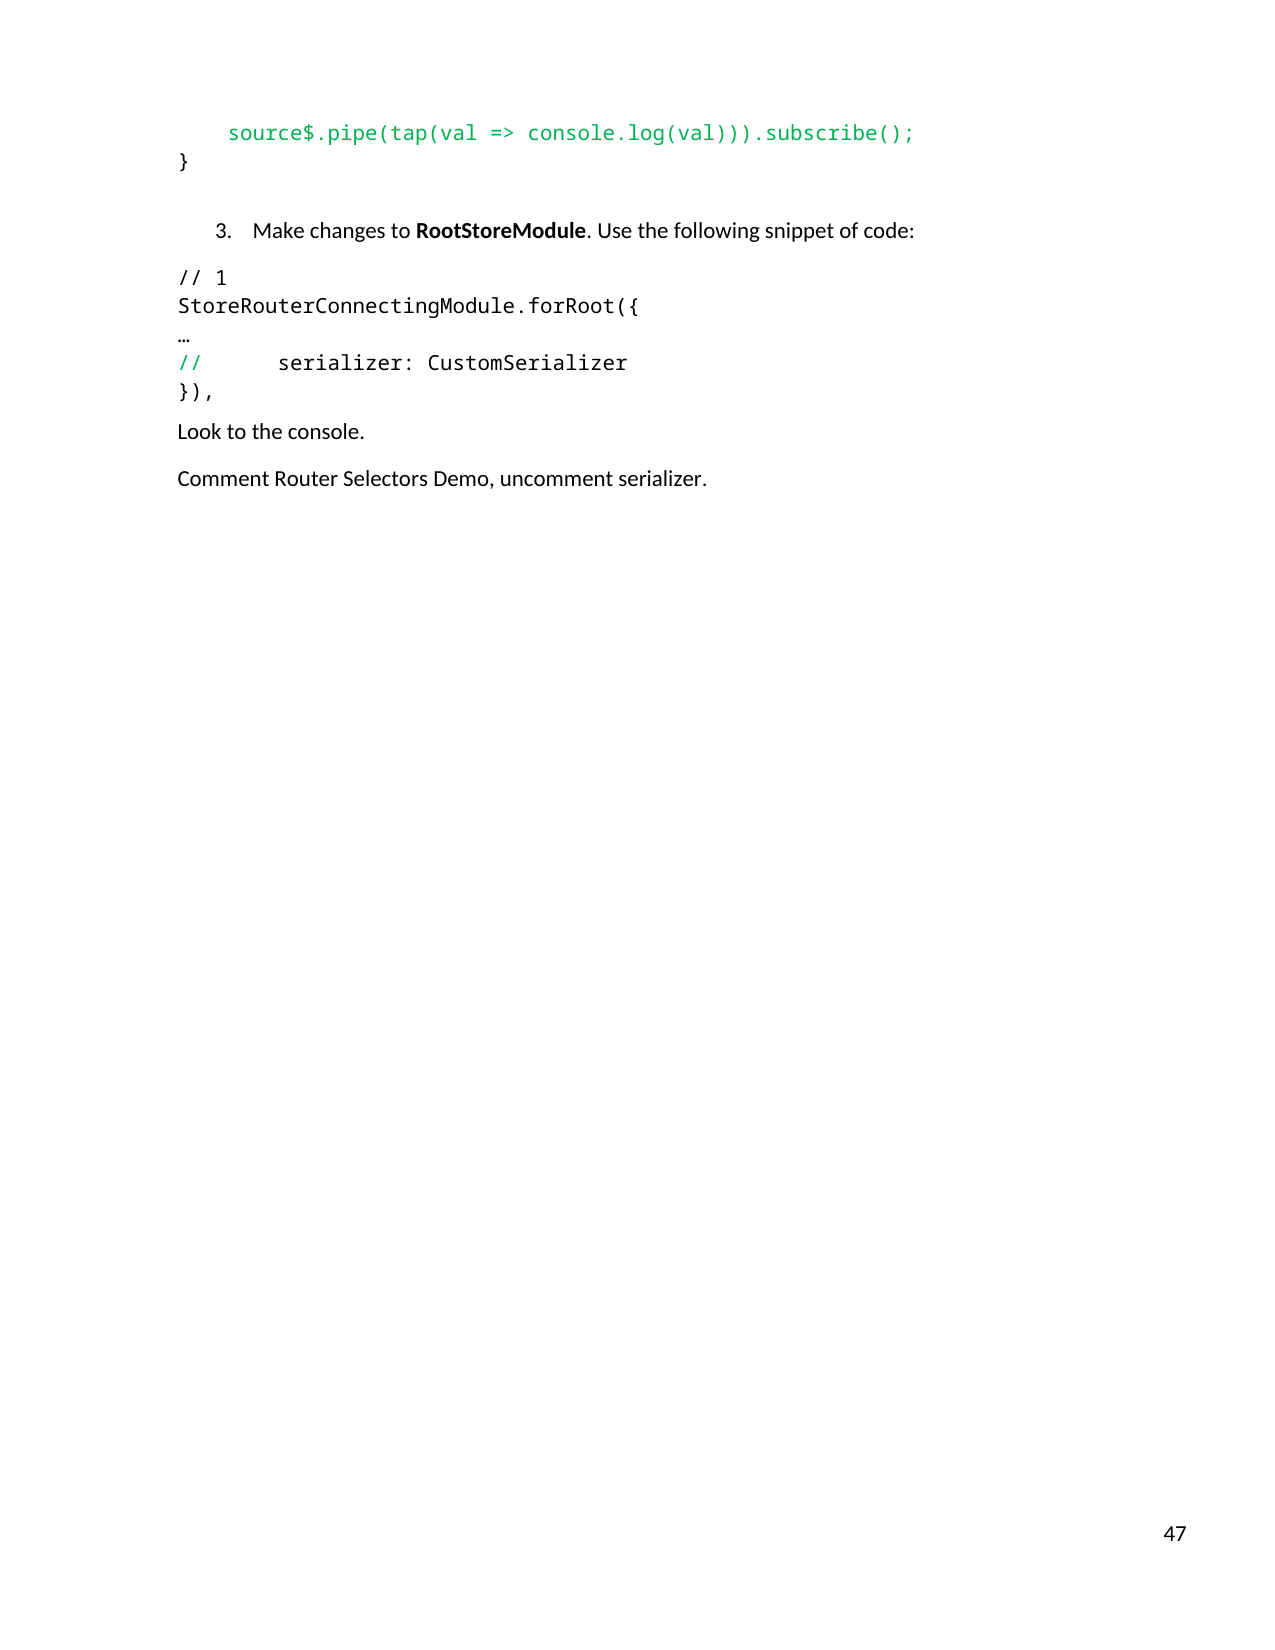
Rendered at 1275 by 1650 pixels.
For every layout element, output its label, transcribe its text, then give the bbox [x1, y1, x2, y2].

text } [177, 147, 1186, 175]
text … [177, 320, 1186, 348]
text source$.pipe(tap(val => console.log(val))).subscribe(); [177, 118, 1186, 147]
text // serializer: CustomSerializer [177, 348, 1186, 377]
text Comment Router Selectors Demo, uncomment serializer. [177, 464, 1186, 492]
list Make changes to RootStoreModule. Use the following snippet of code: [215, 216, 1186, 244]
text StoreRouterConnectingModule.forRoot({ [177, 291, 1186, 320]
text // 1 [177, 263, 1186, 291]
text Look to the console. [177, 417, 1186, 446]
text }), [177, 377, 1186, 405]
